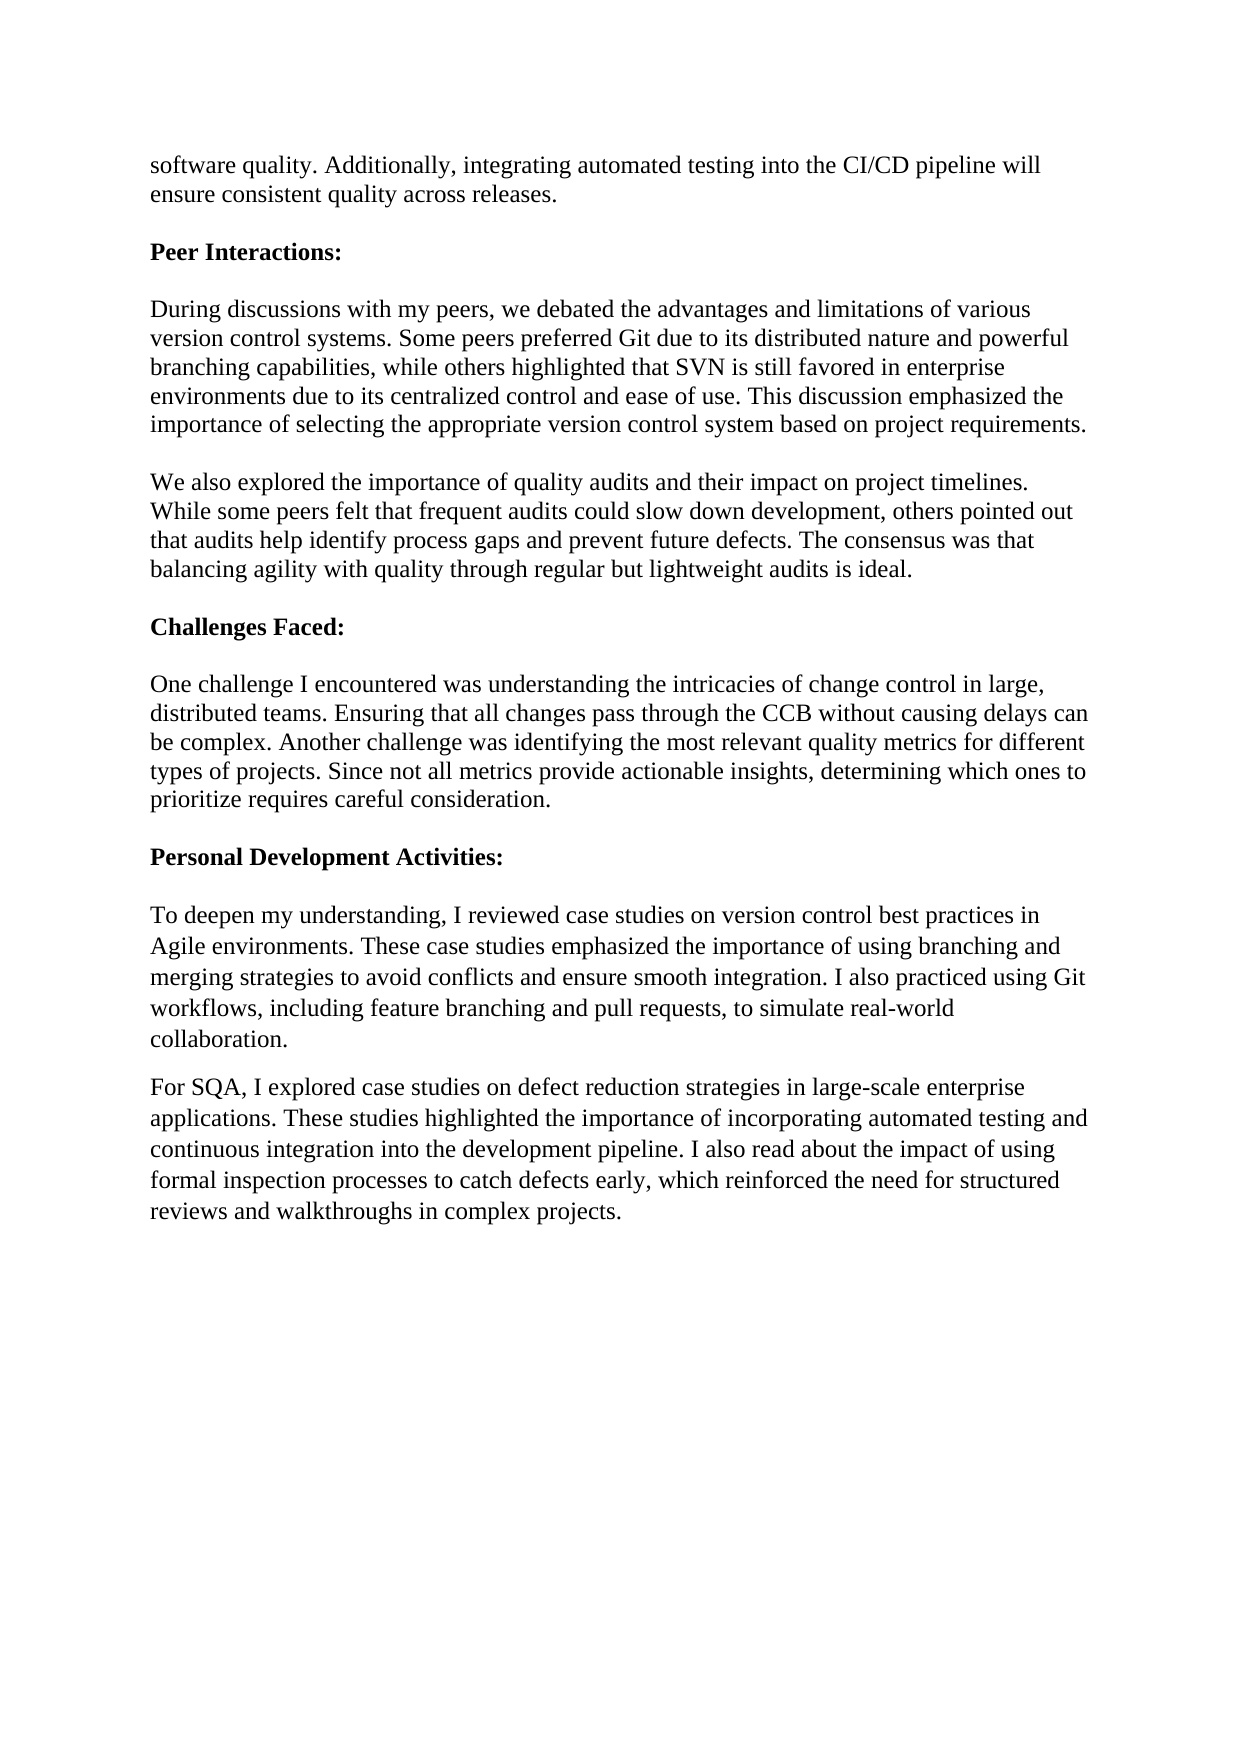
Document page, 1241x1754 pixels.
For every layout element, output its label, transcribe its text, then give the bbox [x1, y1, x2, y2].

text Peer Interactions: [150, 237, 1090, 265]
text Challenges Faced: [150, 612, 1090, 640]
text For SQA, I explored case studies on defect reduction strategies in large-scale enterprise applications. These studies highlighted the importance of incorporating automated testing and continuous integration into the development pipeline. I also read about the impact of using formal inspection processes to catch defects early, which reinforced the need for structured reviews and walkthroughs in complex projects. [150, 1072, 1090, 1225]
text One challenge I encountered was understanding the intricacies of change control in large, distributed teams. Ensuring that all changes pass through the CCB without causing delays can be complex. Another challenge was identifying the most relevant quality metrics for different types of projects. Since not all metrics provide actionable insights, determining which ones to prioritize requires careful consideration. [150, 669, 1090, 813]
text We also explored the importance of quality audits and their impact on project timelines. While some peers felt that frequent audits could slow down development, others pointed out that audits help identify process gaps and prevent future defects. The consensus was that balancing agility with quality through regular but lightweight audits is ideal. [150, 467, 1090, 582]
text Personal Development Activities: [150, 842, 1090, 871]
text During discussions with my peers, we debated the advantages and limitations of various version control systems. Some peers preferred Git due to its distributed nature and powerful branching capabilities, while others highlighted that SVN is still favored in enterprise environments due to its centralized control and ease of use. This discussion emphasized the importance of selecting the appropriate version control system based on project requirements. [150, 294, 1090, 438]
text To deepen my understanding, I reviewed case studies on version control best practices in Agile environments. These case studies emphasized the importance of using branching and merging strategies to avoid conflicts and ensure smooth integration. I also practiced using Git workflows, including feature branching and pull requests, to simulate real-world collaboration. [150, 900, 1090, 1053]
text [150, 150, 1090, 207]
